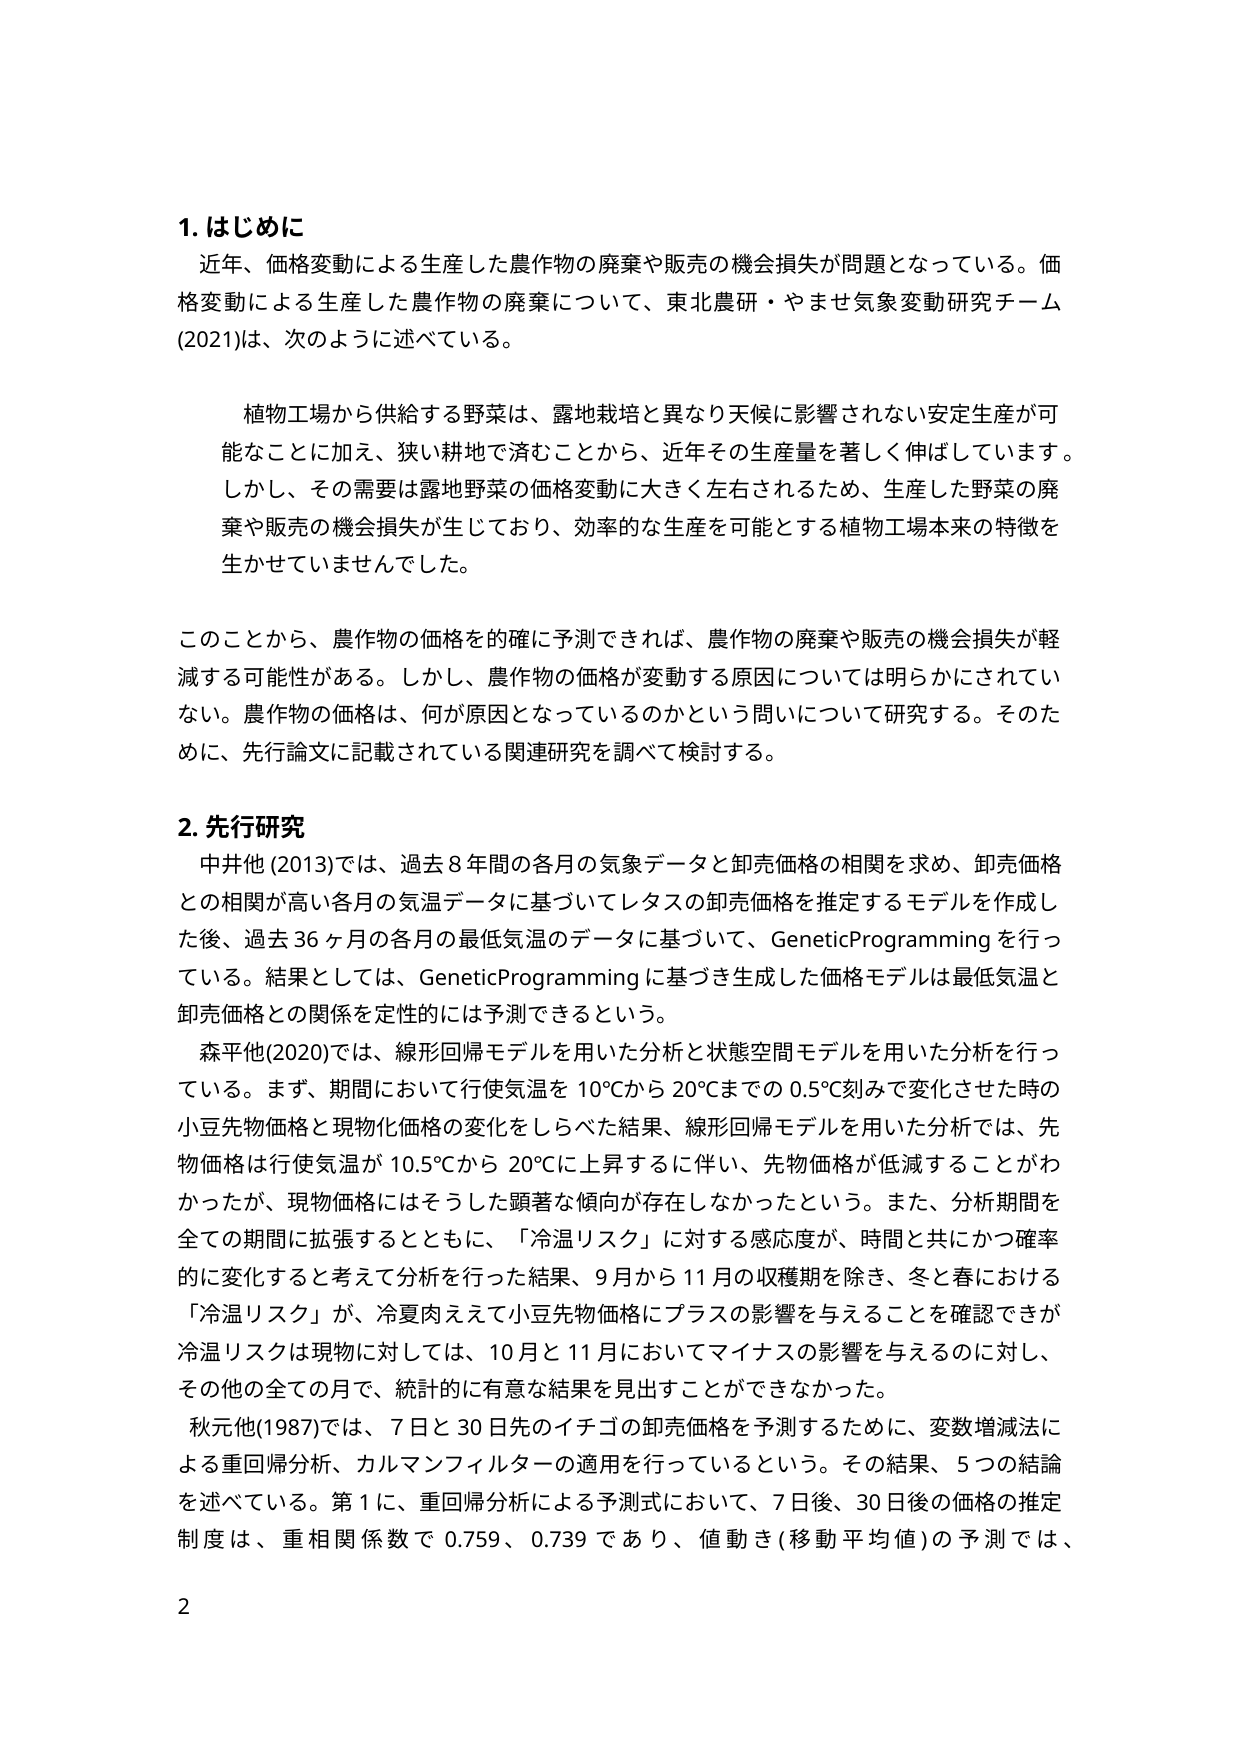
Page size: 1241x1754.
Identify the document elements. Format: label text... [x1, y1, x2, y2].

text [177, 1407, 1063, 1557]
subtitle 2. 先行研究 [177, 807, 1063, 844]
text 近年、価格変動による生産した農作物の廃棄や販売の機会損失が問題となっている。価格変動による生産した農作物の廃棄について、東北農研・やませ気象変動研究チーム(2021)は、次のように述べている。 [177, 244, 1063, 357]
text このことから、農作物の価格を的確に予測できれば、農作物の廃棄や販売の機会損失が軽減する可能性がある。しかし、農作物の価格が変動する原因については明らかにされていない。農作物の価格は、何が原因となっているのかという問いについて研究する。そのために、先行論文に記載されている関連研究を調べて検討する。 [177, 619, 1063, 769]
text 森平他(2020)では、線形回帰モデルを用いた分析と状態空間モデルを用いた分析を行っている。まず、期間において行使気温を10℃から20℃までの0.5℃刻みで変化させた時の小豆先物価格と現物化価格の変化をしらべた結果、線形回帰モデルを用いた分析では、先物価格は行使気温が10.5℃から 20℃に上昇するに伴い、先物価格が低減することがわかったが、現物価格にはそうした顕著な傾向が存在しなかったという。また、分析期間を全ての期間に拡張するとともに、「冷温リスク」に対する感応度が、時間と共にかつ確率的に変化すると考えて分析を行った結果、9月から11月の収穫期を除き、冬と春における「冷温リスク」が、冷夏肉ええて小豆先物価格にプラスの影響を与えることを確認できが、冷温リスクは現物に対しては、10月と11月においてマイナスの影響を与えるのに対し、その他の全ての月で、統計的に有意な結果を見出すことができなかった。 [177, 1032, 1063, 1407]
text 中井他 (2013)では、過去８年間の各月の気象データと卸売価格の相関を求め、卸売価格との相関が高い各月の気温データに基づいてレタスの卸売価格を推定するモデルを作成した後、過去36ヶ月の各月の最低気温のデータに基づいて、GeneticProgrammingを行っている。結果としては、GeneticProgrammingに基づき生成した価格モデルは最低気温と卸売価格との関係を定性的には予測できるという。 [177, 844, 1063, 1032]
subtitle 1. はじめに [177, 207, 1063, 244]
text 植物工場から供給する野菜は、露地栽培と異なり天候に影響されない安定生産が可能なことに加え、狭い耕地で済むことから、近年その生産量を著しく伸ばしています。しかし、その需要は露地野菜の価格変動に大きく左右されるため、生産した野菜の廃棄や販売の機会損失が生じており、効率的な生産を可能とする植物工場本来の特徴を生かせていませんでした。 [221, 394, 1063, 582]
